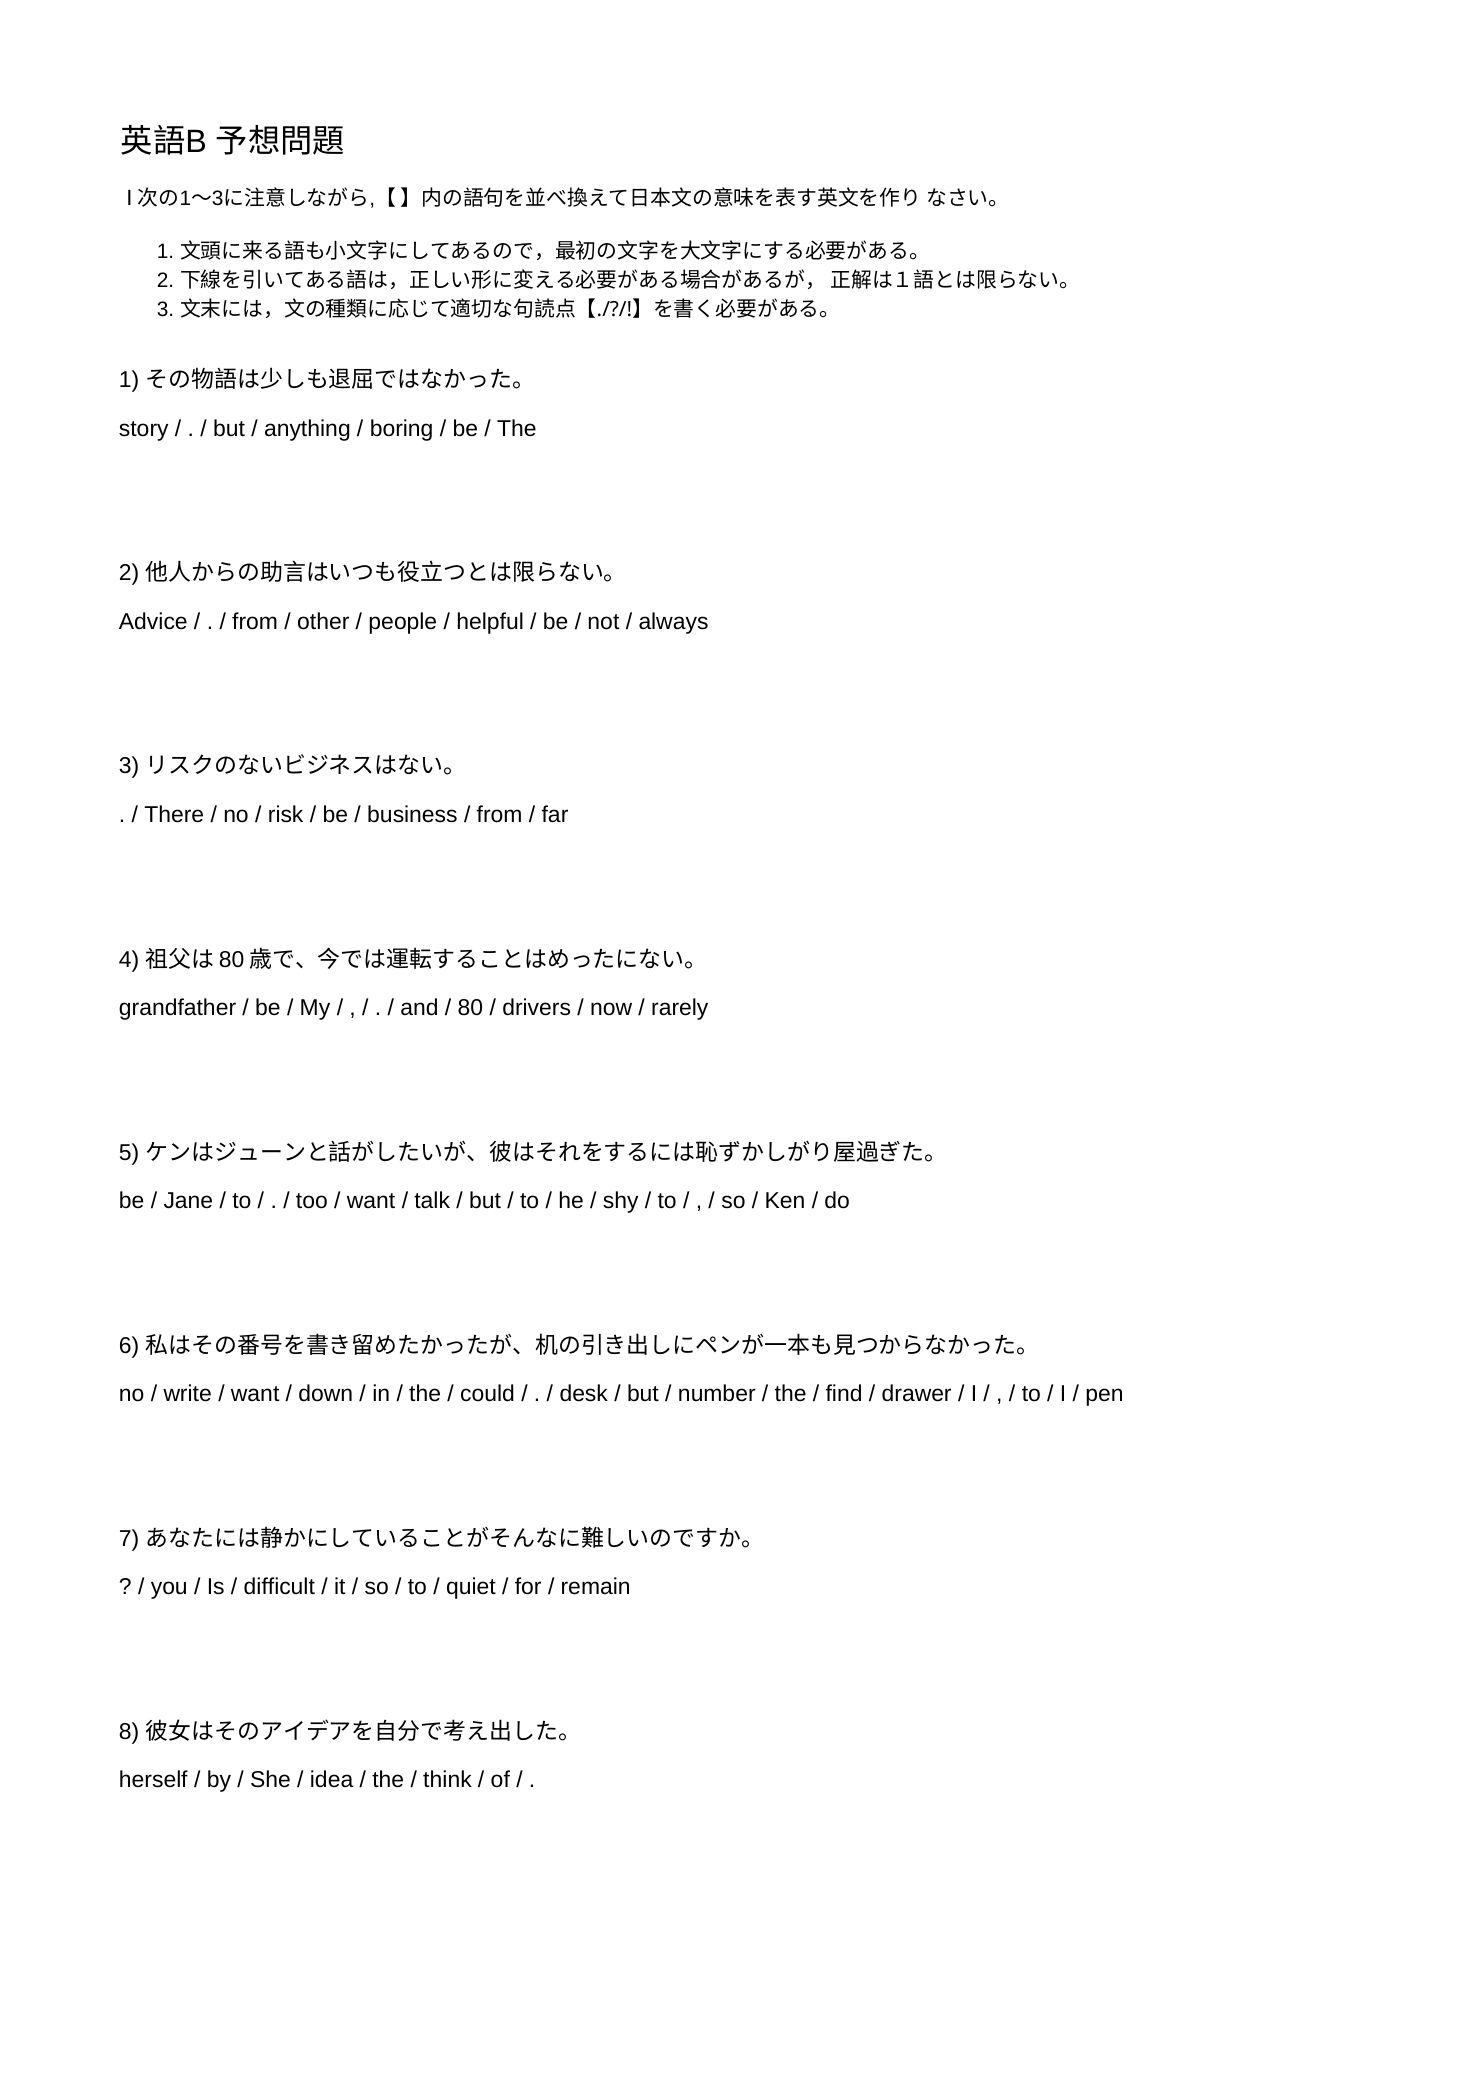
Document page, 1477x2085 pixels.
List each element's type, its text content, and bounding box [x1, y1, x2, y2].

text 8) 彼女はそのアイデアを自分で考え出した。 [119, 1718, 1226, 1744]
text ? / you / Is / difficult / it / so / to / quiet / for / remain [119, 1573, 1361, 1599]
text 1) その物語は少しも退屈ではなかった。 [119, 366, 1226, 392]
text be / Jane / to / . / too / want / talk / but / to / he / shy / to / , / so / Ken / do [119, 1187, 1361, 1213]
text 2. [157, 264, 1197, 293]
text 7) あなたには静かにしていることがそんなに難しいのですか。 [119, 1525, 1226, 1551]
text 3. [157, 293, 1197, 322]
text 3) リスクのないビジネスはない。 [119, 752, 1226, 779]
text 5) ケンはジューンと話がしたいが、彼はそれをするには恥ずかしがり屋過ぎた。 [119, 1139, 1226, 1165]
text no / write / want / down / in / the / could / . / desk / but / number / the / find / drawer / I / , / to / I / pen [119, 1380, 1361, 1406]
text Advice / . / from / other / people / helpful / be / not / always [119, 608, 1361, 634]
text grandfather / be / My / , / . / and / 80 / drivers / now / rarely [119, 994, 1361, 1020]
text 4) 祖父は80歳で、今では運転することはめったにない。 [119, 946, 1226, 972]
text story / . / but / anything / boring / be / The [119, 414, 1361, 441]
text B [121, 114, 1361, 161]
text 2) 他人からの助言はいつも役立つとは限らない。 [119, 559, 1226, 586]
text . / There / no / risk / be / business / from / far [119, 801, 1361, 827]
text 1. [157, 235, 1197, 264]
text herself / by / She / idea / the / think / of / . [119, 1766, 1361, 1792]
text 6) 私はその番号を書き留めたかったが、机の引き出しにペンが一本も見つからなかった。 [119, 1332, 1226, 1358]
text 13, [126, 182, 1258, 211]
